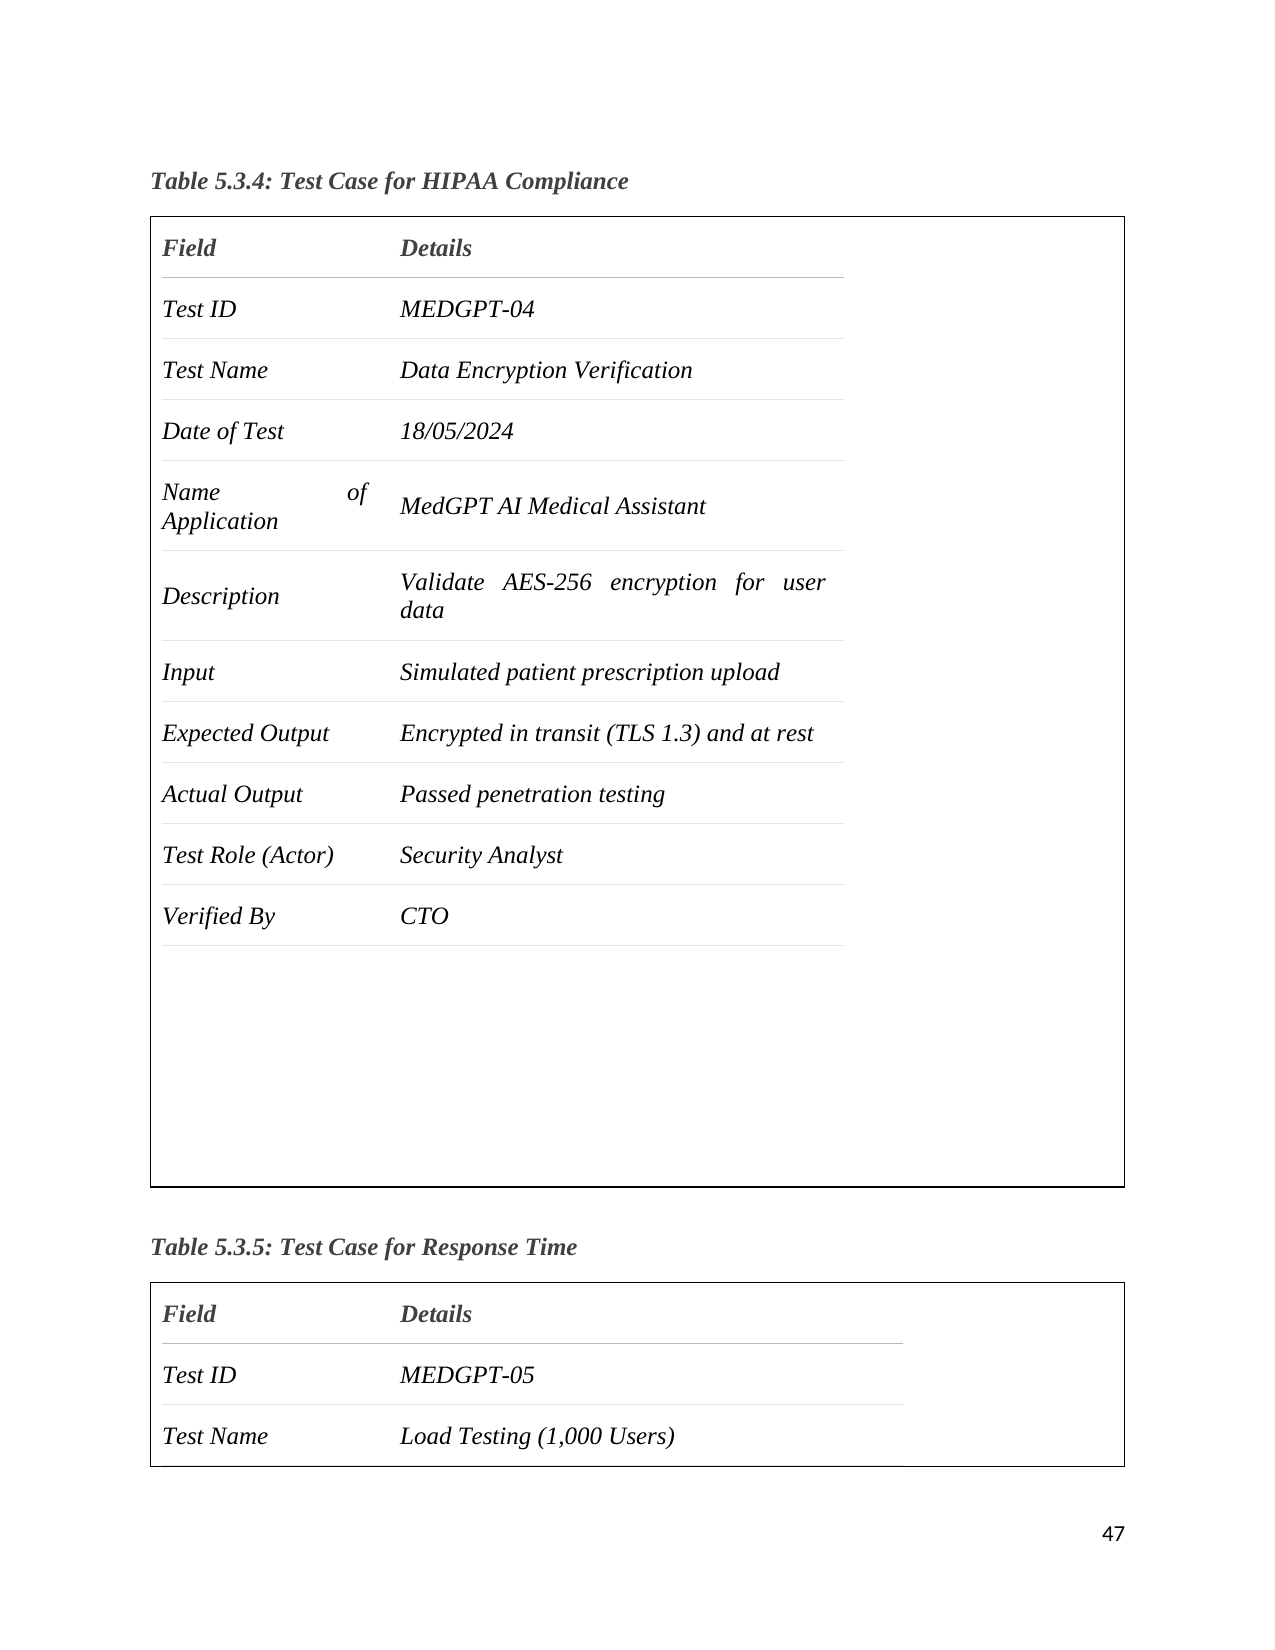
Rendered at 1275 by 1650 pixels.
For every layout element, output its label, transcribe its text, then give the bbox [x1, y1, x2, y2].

subtitle Table 5.3.5: Test Case for Response Time [150, 1216, 1125, 1261]
table_header [151, 217, 1124, 1186]
table_header [151, 1283, 1124, 1466]
subtitle Table 5.3.4: Test Case for HIPAA Compliance [150, 150, 1125, 195]
